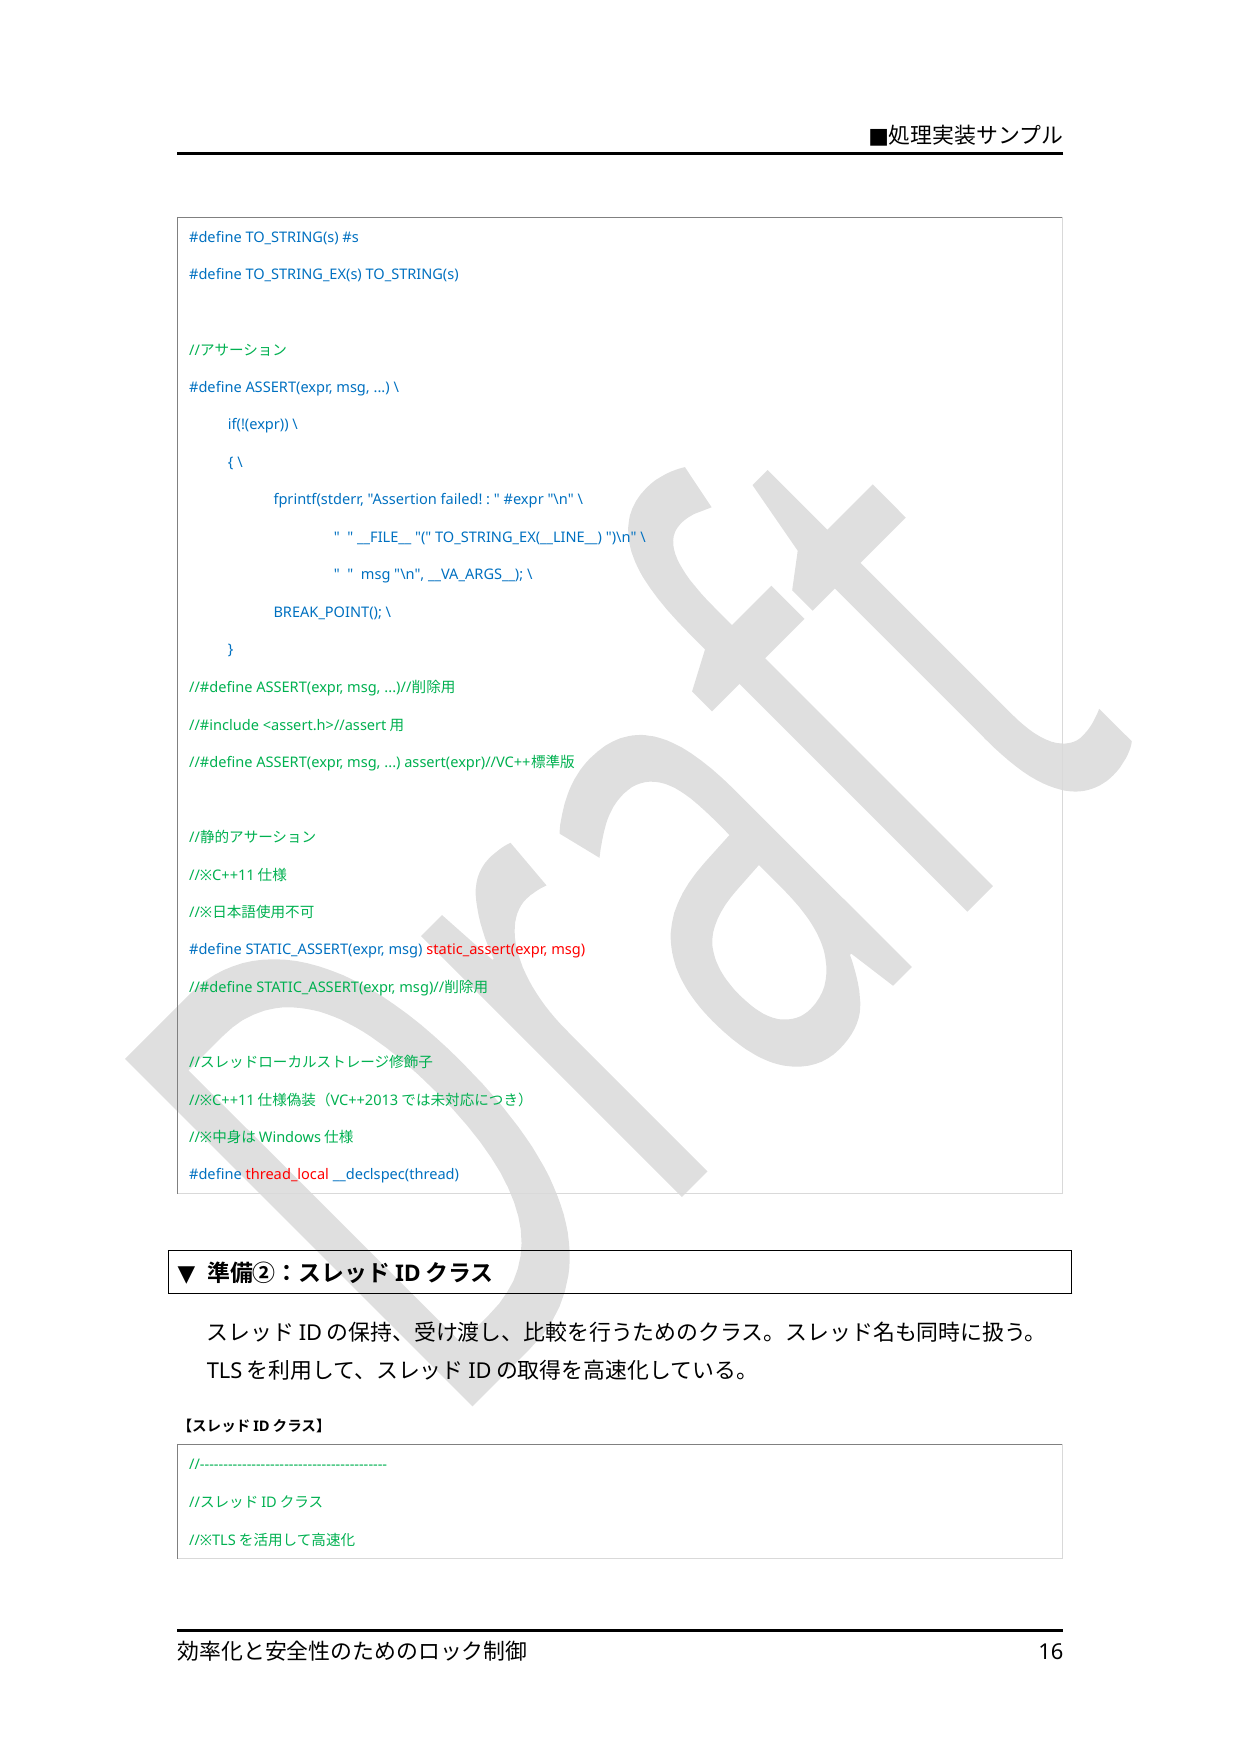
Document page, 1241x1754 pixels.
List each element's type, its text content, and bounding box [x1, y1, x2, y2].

text スレッドIDの保持、受け渡し、比較を行うためのクラス。スレッド名も同時に扱う。 [177, 1313, 1063, 1350]
text 【スレッドIDクラス】 [177, 1406, 1063, 1444]
text TLSを利用して、スレッドIDの取得を高速化している。 [177, 1350, 1063, 1388]
subtitle 準備②：スレッドIDクラス [169, 1251, 1071, 1293]
